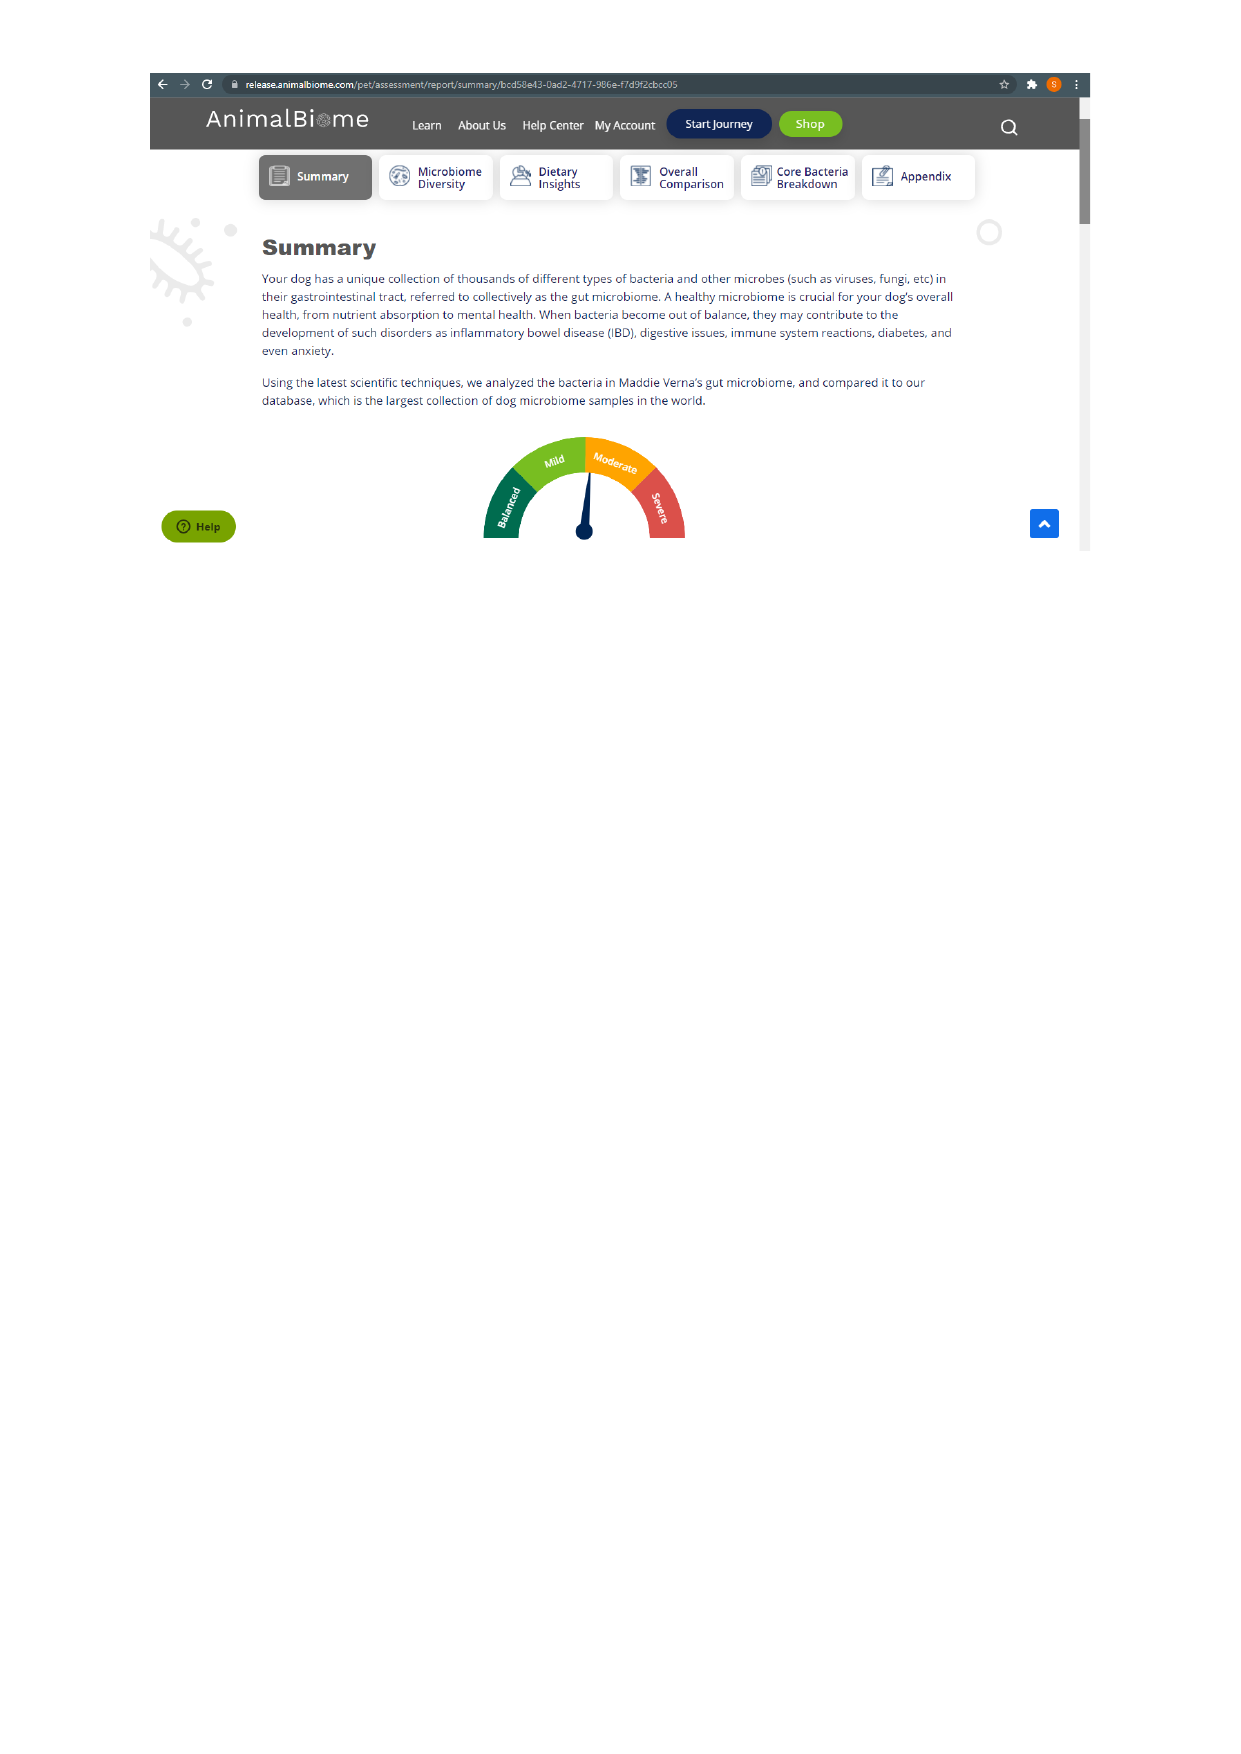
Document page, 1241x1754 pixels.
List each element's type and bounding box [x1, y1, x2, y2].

picture [150, 73, 1091, 551]
